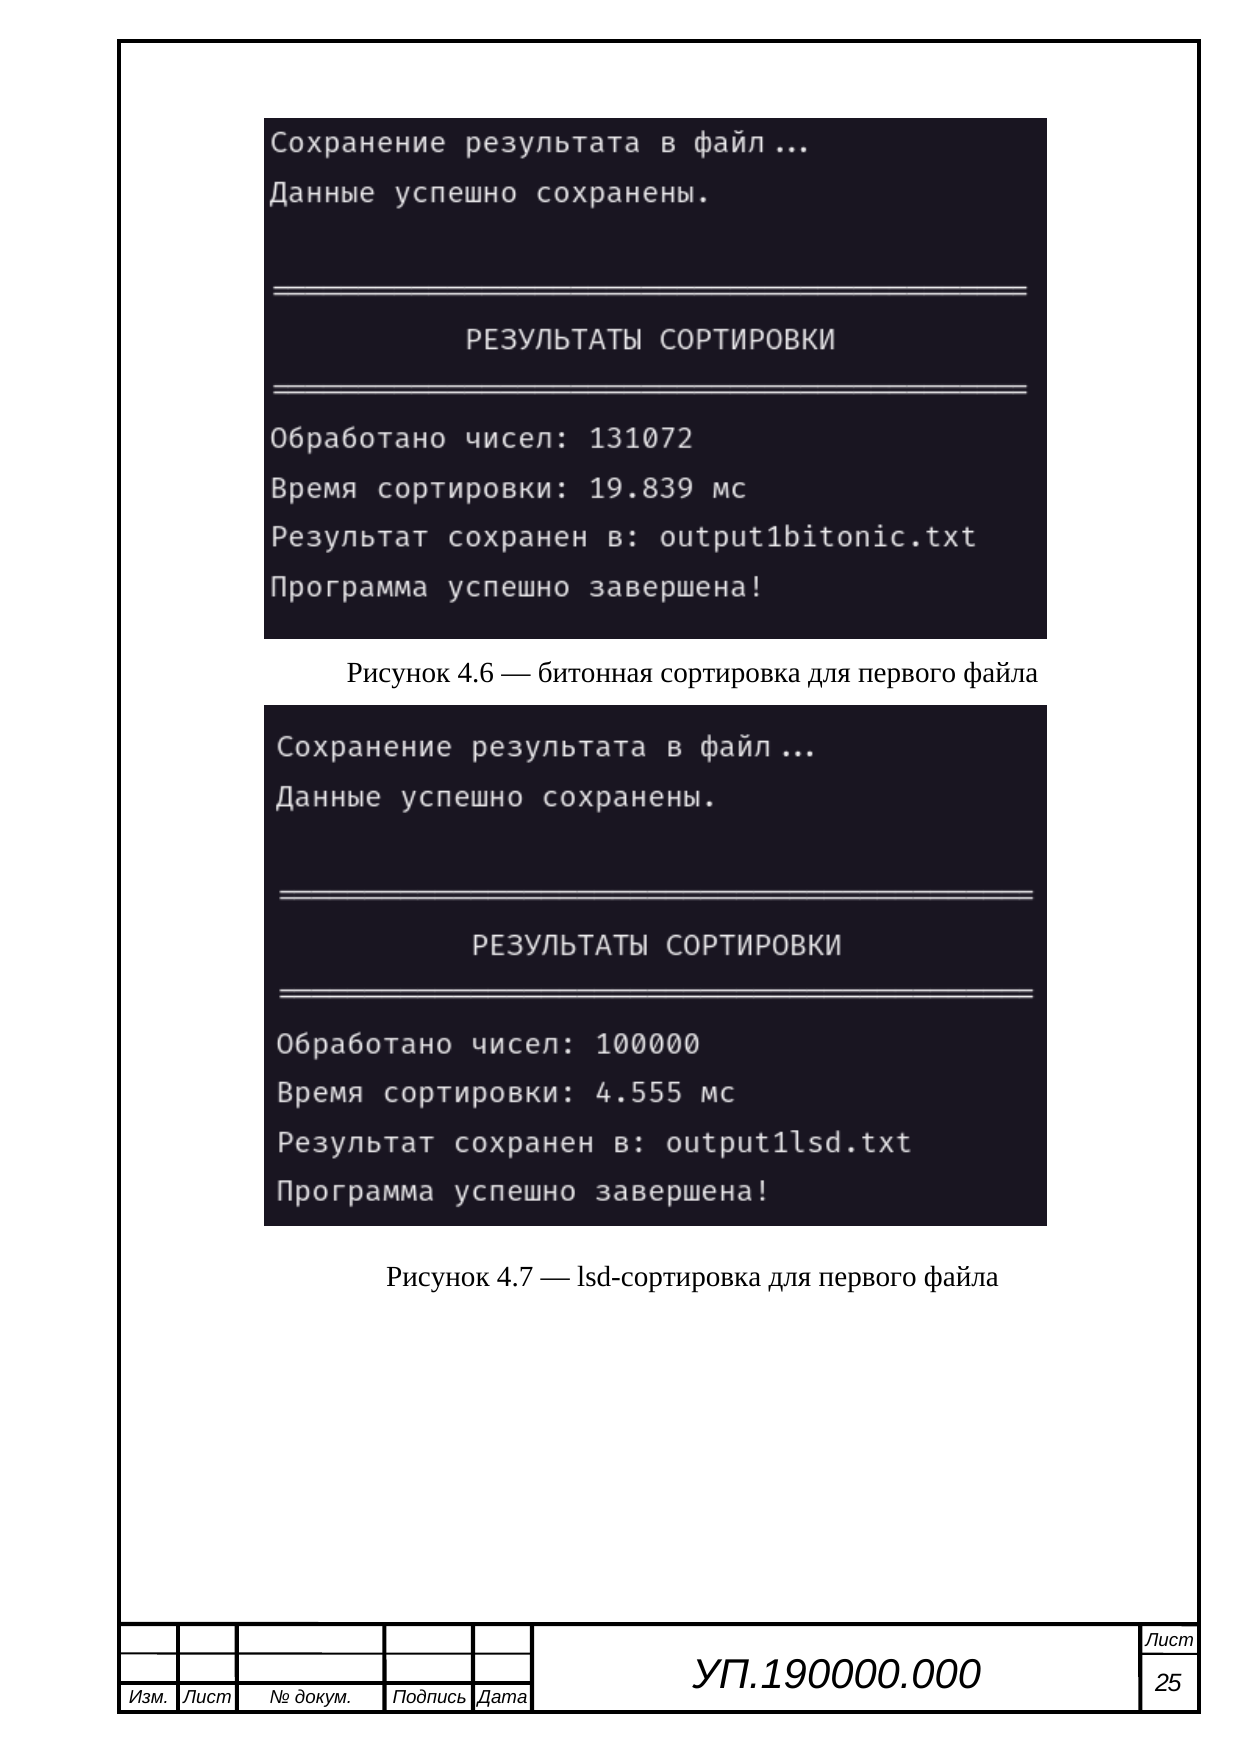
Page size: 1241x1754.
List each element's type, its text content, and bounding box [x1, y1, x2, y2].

picture [264, 118, 1047, 639]
picture [264, 705, 1047, 1226]
